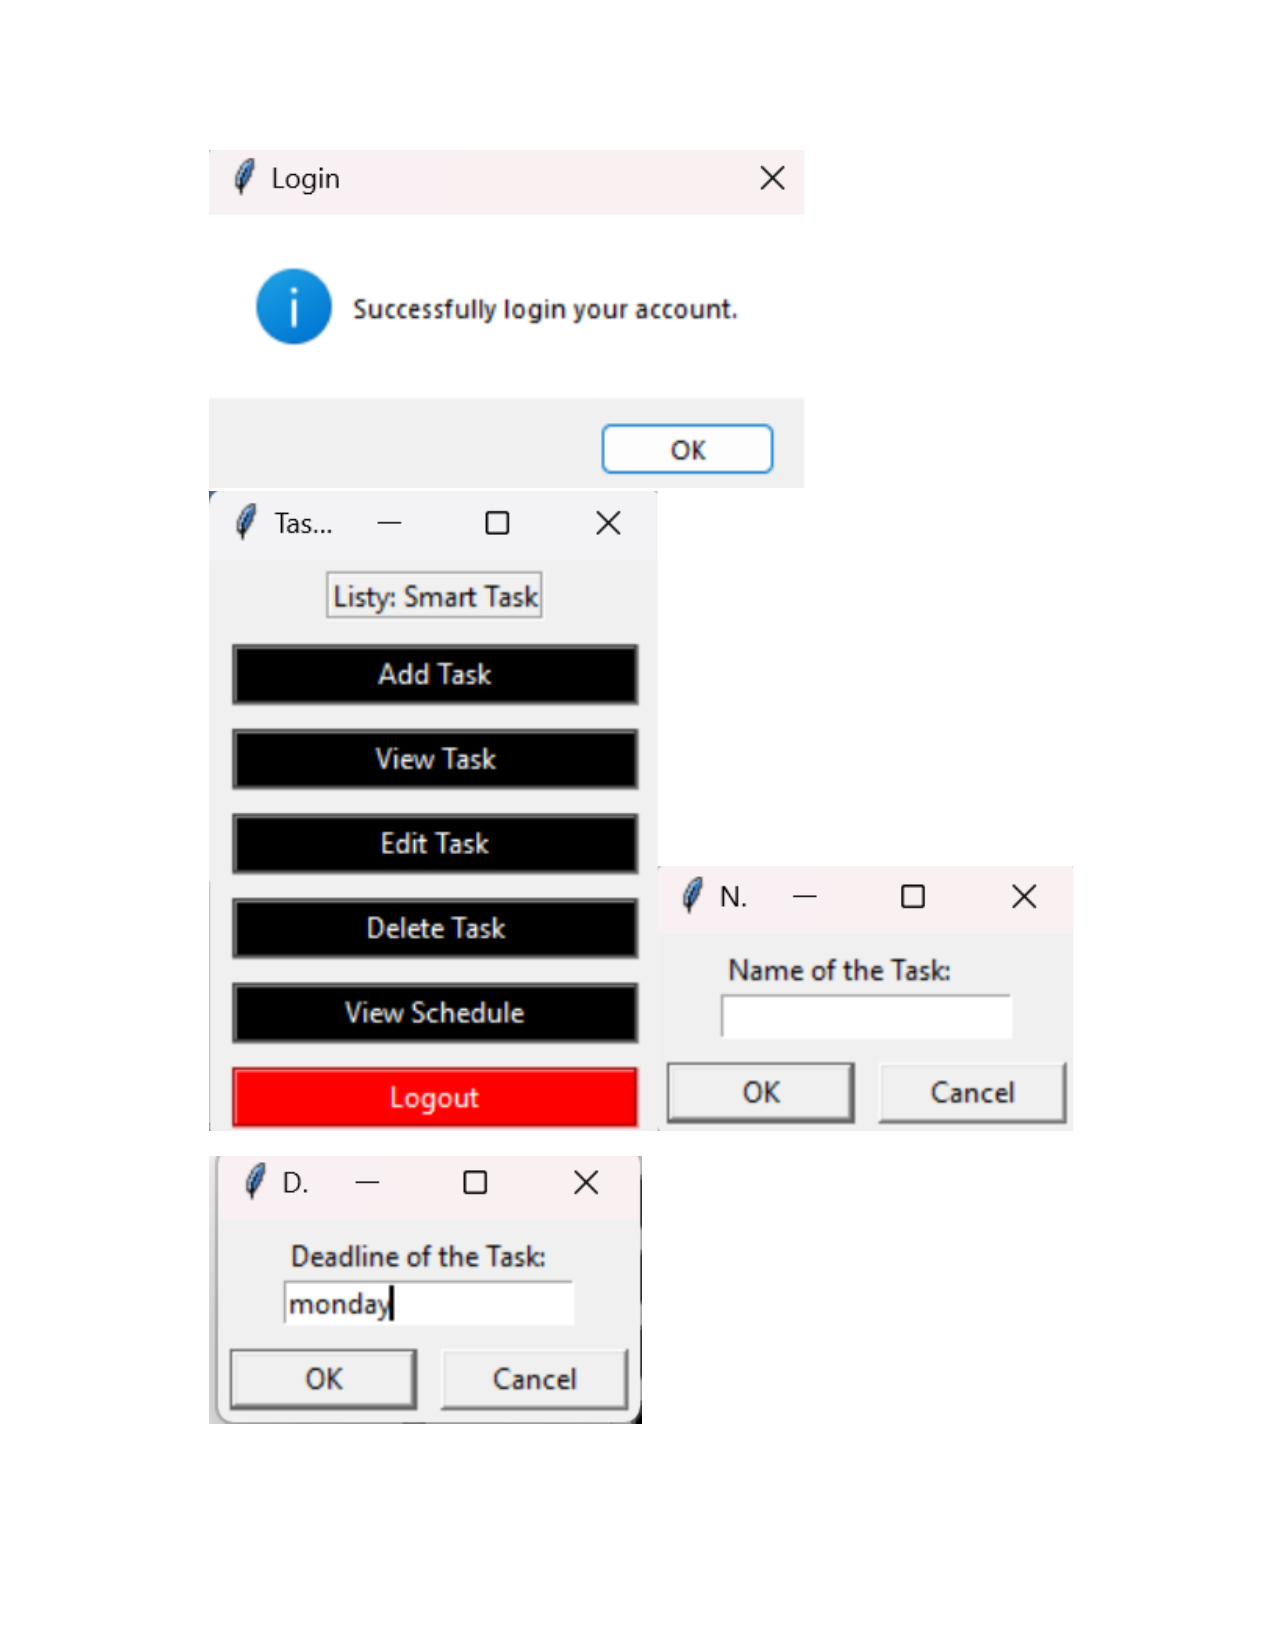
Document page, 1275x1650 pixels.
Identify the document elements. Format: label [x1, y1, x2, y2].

picture [209, 150, 805, 488]
picture [209, 1156, 642, 1424]
picture [209, 491, 1074, 1131]
